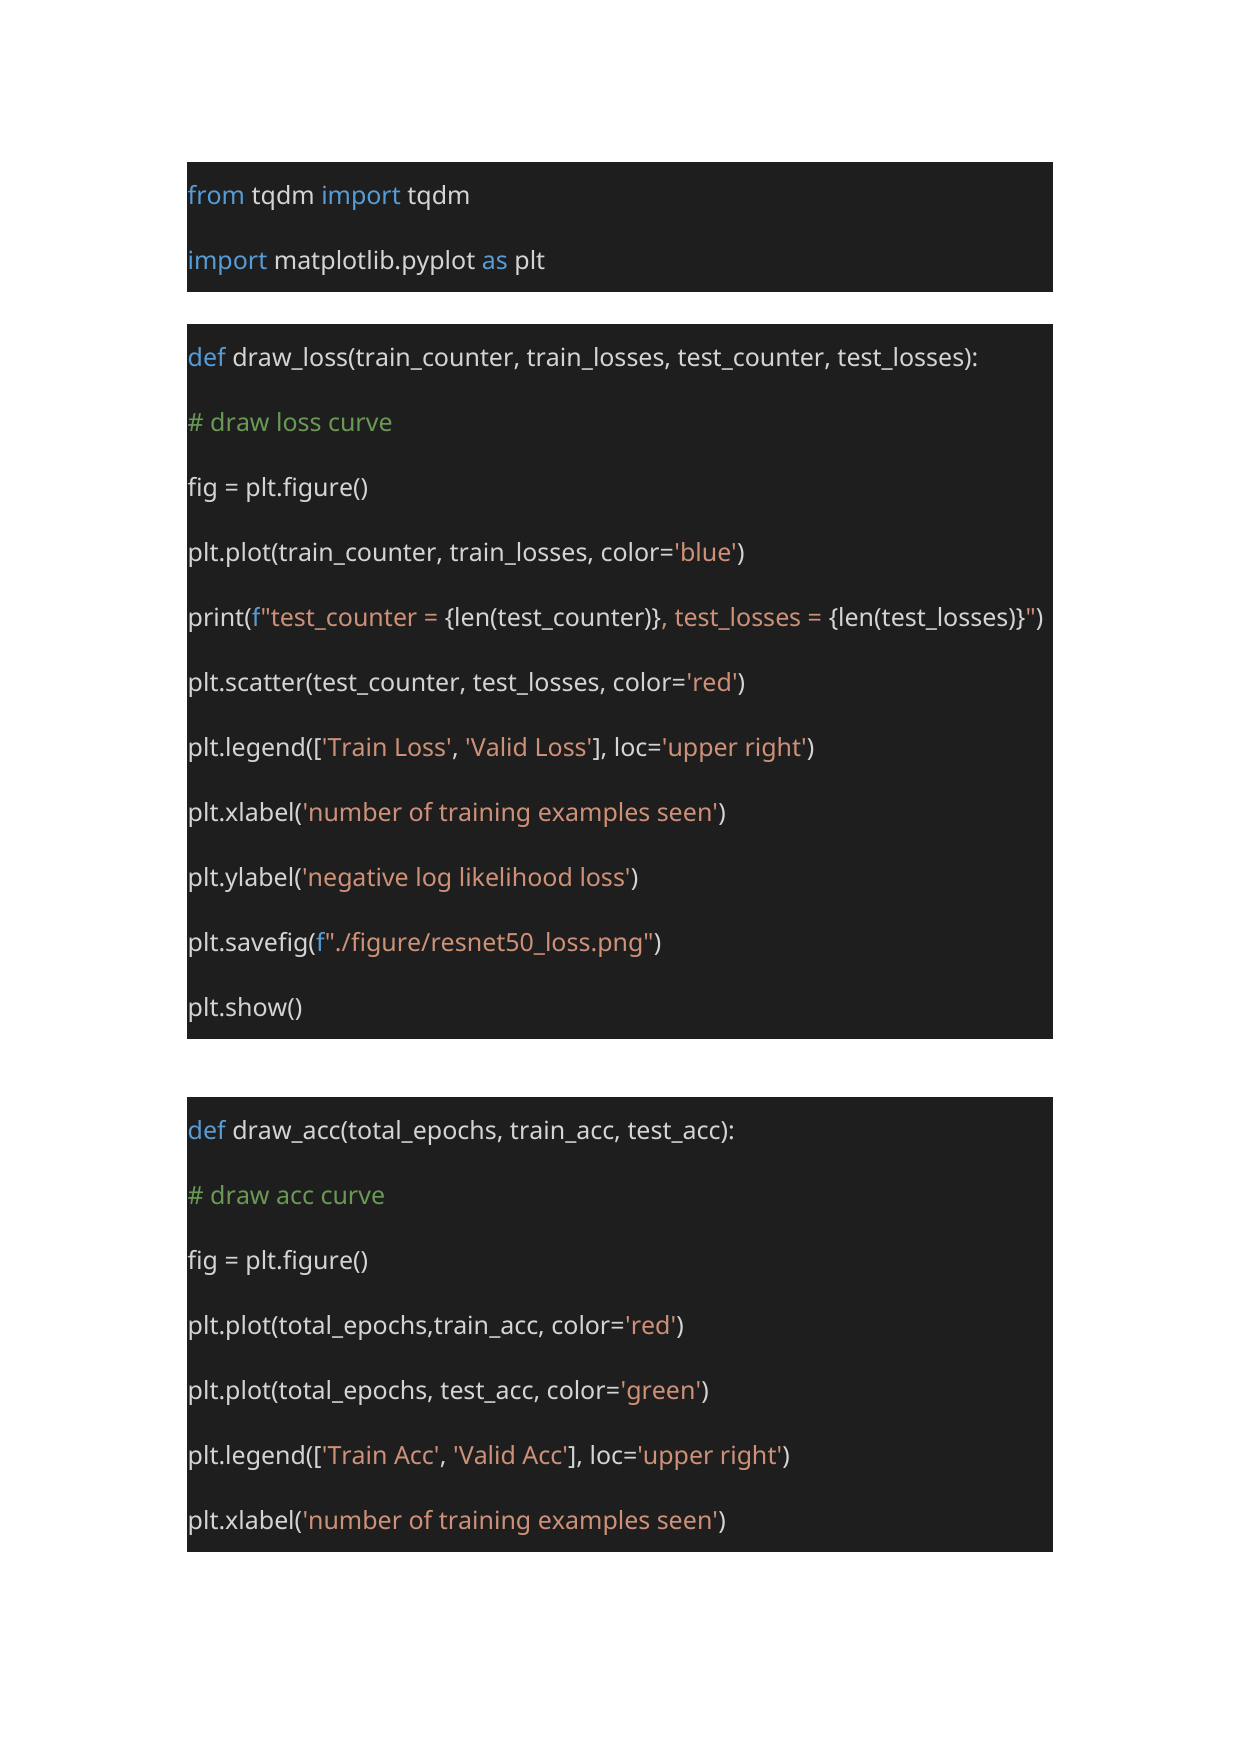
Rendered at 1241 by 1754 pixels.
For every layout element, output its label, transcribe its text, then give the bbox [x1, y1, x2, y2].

text from tqdm import tqdm [187, 162, 1053, 227]
text plt.savefig(f"./figure/resnet50_loss.png") [187, 909, 1053, 974]
text import matplotlib.pyplot as plt [187, 227, 1053, 292]
text print(f"test_counter = {len(test_counter)}, test_losses = {len(test_losses)}") [187, 584, 1053, 649]
text # draw acc curve [187, 1162, 1053, 1227]
text fig = plt.figure() [187, 1227, 1053, 1292]
text plt.plot(total_epochs,train_acc, color='red') [187, 1292, 1053, 1357]
text def draw_loss(train_counter, train_losses, test_counter, test_losses): [187, 324, 1053, 389]
text plt.plot(total_epochs, test_acc, color='green') [187, 1357, 1053, 1422]
text # draw loss curve [187, 389, 1053, 454]
text plt.show() [187, 974, 1053, 1039]
text fig = plt.figure() [187, 454, 1053, 519]
text plt.ylabel('negative log likelihood loss') [187, 844, 1053, 909]
text plt.scatter(test_counter, test_losses, color='red') [187, 649, 1053, 714]
text plt.plot(train_counter, train_losses, color='blue') [187, 519, 1053, 584]
text plt.legend(['Train Loss', 'Valid Loss'], loc='upper right') [187, 714, 1053, 779]
text plt.legend(['Train Acc', 'Valid Acc'], loc='upper right') [187, 1422, 1053, 1487]
text plt.xlabel('number of training examples seen') [187, 779, 1053, 844]
text plt.xlabel('number of training examples seen') [187, 1487, 1053, 1552]
text def draw_acc(total_epochs, train_acc, test_acc): [187, 1097, 1053, 1162]
